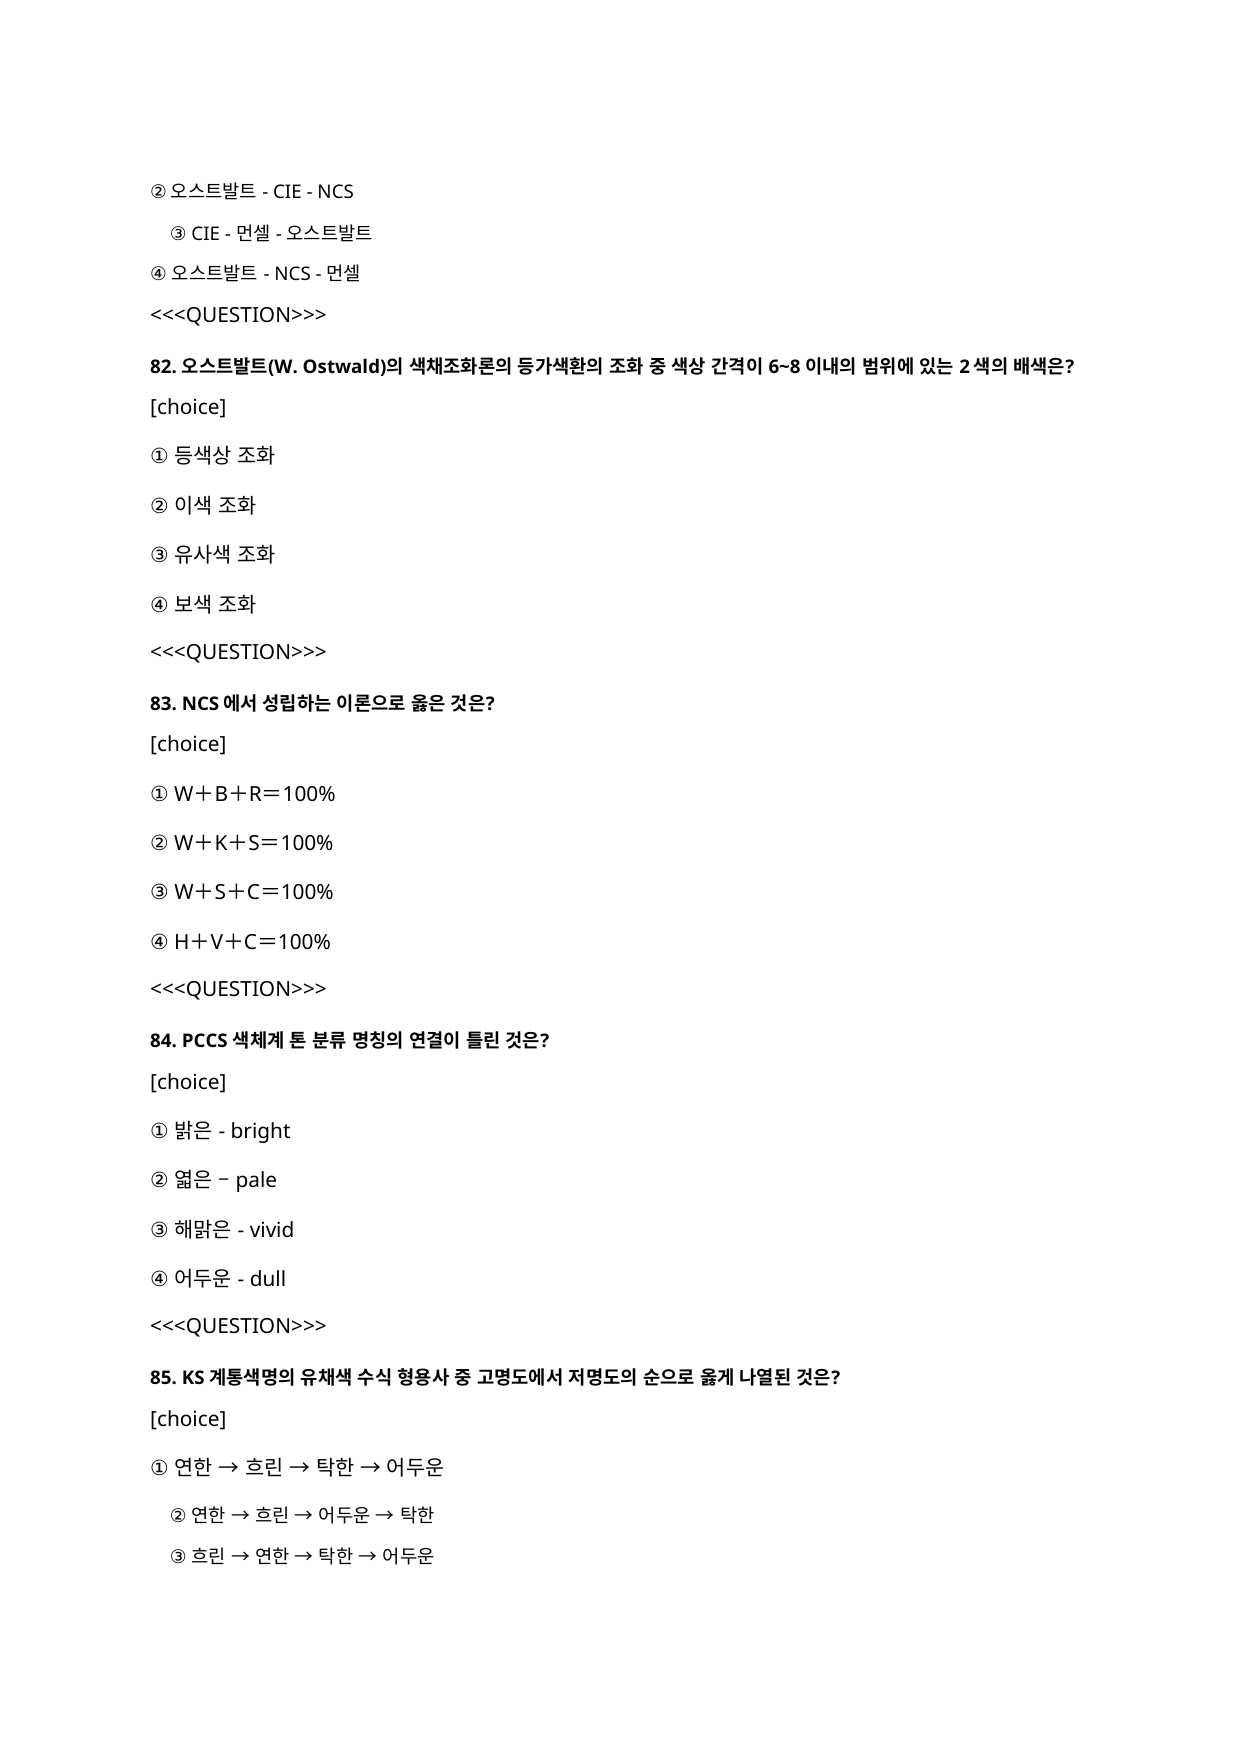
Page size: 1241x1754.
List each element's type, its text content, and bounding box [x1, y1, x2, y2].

text ② 연한 → 흐린 → 어두운 → 탁한 [150, 1501, 1090, 1528]
text ③ 유사색 조화 [150, 538, 1090, 569]
text ② 엷은 – pale [150, 1163, 1090, 1194]
text ① 밝은 - bright [150, 1114, 1090, 1144]
text <<<QUESTION>>> [150, 1312, 1090, 1340]
text ① 등색상 조화 [150, 440, 1090, 470]
text ② 이색 조화 [150, 489, 1090, 519]
text 82. 오스트발트(W. Ostwald)의 색채조화론의 등가색환의 조화 중 색상 간격이 6~8 이내의 범위에 있는 2색의 배색은? [150, 351, 1090, 379]
text 84. PCCS 색체계 톤 분류 명칭의 연결이 틀린 것은? [150, 1026, 1090, 1053]
text [choice] [150, 392, 1090, 421]
text 83. NCS에서 성립하는 이론으로 옳은 것은? [150, 689, 1090, 716]
text ③ 흐린 → 연한 → 탁한 → 어두운 [150, 1542, 1090, 1569]
text ③ CIE - 먼셀 - 오스트발트 [150, 218, 1090, 245]
text ④ 어두운 - dull [150, 1262, 1090, 1292]
text <<<QUESTION>>> [150, 300, 1090, 328]
text 85. KS 계통색명의 유채색 수식 형용사 중 고명도에서 저명도의 순으로 옳게 나열된 것은? [150, 1363, 1090, 1390]
text ④ H＋V＋C＝100% [150, 925, 1090, 955]
text ② W＋K＋S＝100% [150, 826, 1090, 857]
text [choice] [150, 729, 1090, 758]
text ④ 오스트발트 - NCS - 먼셀 [150, 259, 1090, 286]
text ④ 보색 조화 [150, 588, 1090, 618]
text <<<QUESTION>>> [150, 637, 1090, 666]
text ③ 해맑은 - vivid [150, 1213, 1090, 1243]
text ②오스트발트 - CIE - NCS [150, 177, 1090, 204]
text ① 연한 → 흐린 → 탁한 → 어두운 [150, 1451, 1090, 1482]
text <<<QUESTION>>> [150, 974, 1090, 1003]
text [choice] [150, 1404, 1090, 1432]
text ③ W＋S＋C＝100% [150, 876, 1090, 906]
text [choice] [150, 1067, 1090, 1095]
text ① W＋B＋R＝100% [150, 777, 1090, 807]
